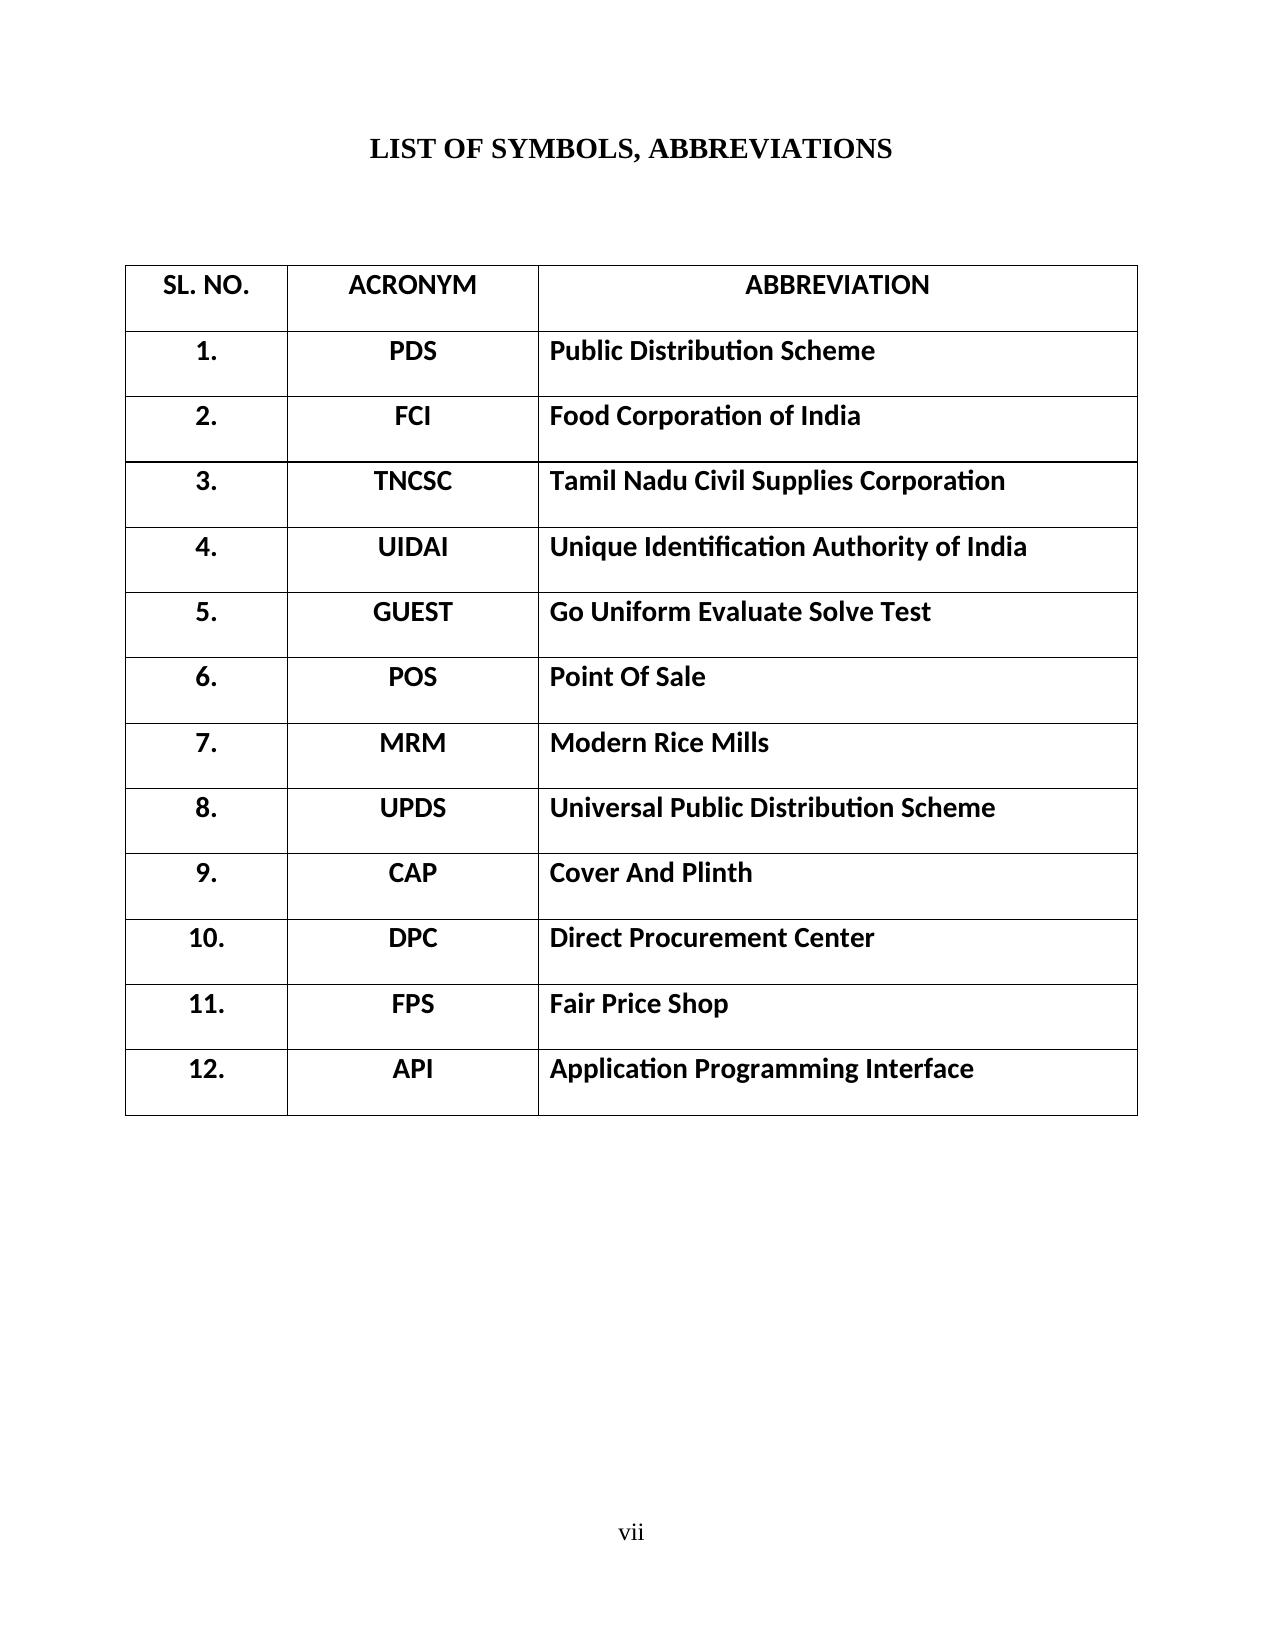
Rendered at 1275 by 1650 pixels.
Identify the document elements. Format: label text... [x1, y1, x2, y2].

table_cell CAP [288, 854, 538, 918]
table_cell Universal Public Distribution Scheme [539, 789, 1137, 853]
table_cell Point Of Sale [539, 658, 1137, 723]
table_header SL. NO. [126, 266, 287, 331]
table_cell GUEST [288, 593, 538, 657]
table_cell 5. [126, 593, 287, 657]
table_cell Public Distribution Scheme [539, 332, 1137, 396]
table_cell Cover And Plinth [539, 854, 1137, 918]
table_cell 12. [126, 1050, 287, 1114]
table_cell Tamil Nadu Civil Supplies Corporation [539, 463, 1137, 527]
table_cell 4. [126, 528, 287, 592]
table_cell Direct Procurement Center [539, 920, 1137, 984]
table_cell PDS [288, 332, 538, 396]
table_cell API [288, 1050, 538, 1114]
table_cell UIDAI [288, 528, 538, 592]
table_cell Application Programming Interface [539, 1050, 1137, 1114]
table_cell Food Corporation of India [539, 397, 1137, 461]
table_cell Go Uniform Evaluate Solve Test [539, 593, 1137, 657]
table_header ABBREVIATION [539, 266, 1137, 331]
table_cell MRM [288, 724, 538, 788]
table_cell 9. [126, 854, 287, 918]
table_cell FPS [288, 985, 538, 1049]
table_header ACRONYM [288, 266, 538, 331]
table_cell Modern Rice Mills [539, 724, 1137, 788]
text LIST OF SYMBOLS, ABBREVIATIONS [125, 131, 1137, 165]
table_cell DPC [288, 920, 538, 984]
table_cell 3. [126, 463, 287, 527]
table_cell 11. [126, 985, 287, 1049]
table_cell 10. [126, 920, 287, 984]
table_cell 8. [126, 789, 287, 853]
table_cell 6. [126, 658, 287, 723]
table_cell Unique Identification Authority of India [539, 528, 1137, 592]
table_cell 2. [126, 397, 287, 461]
table_cell UPDS [288, 789, 538, 853]
table_cell POS [288, 658, 538, 723]
table_cell Fair Price Shop [539, 985, 1137, 1049]
table_cell TNCSC [288, 463, 538, 527]
table_cell 7. [126, 724, 287, 788]
table_cell FCI [288, 397, 538, 461]
table_cell 1. [126, 332, 287, 396]
